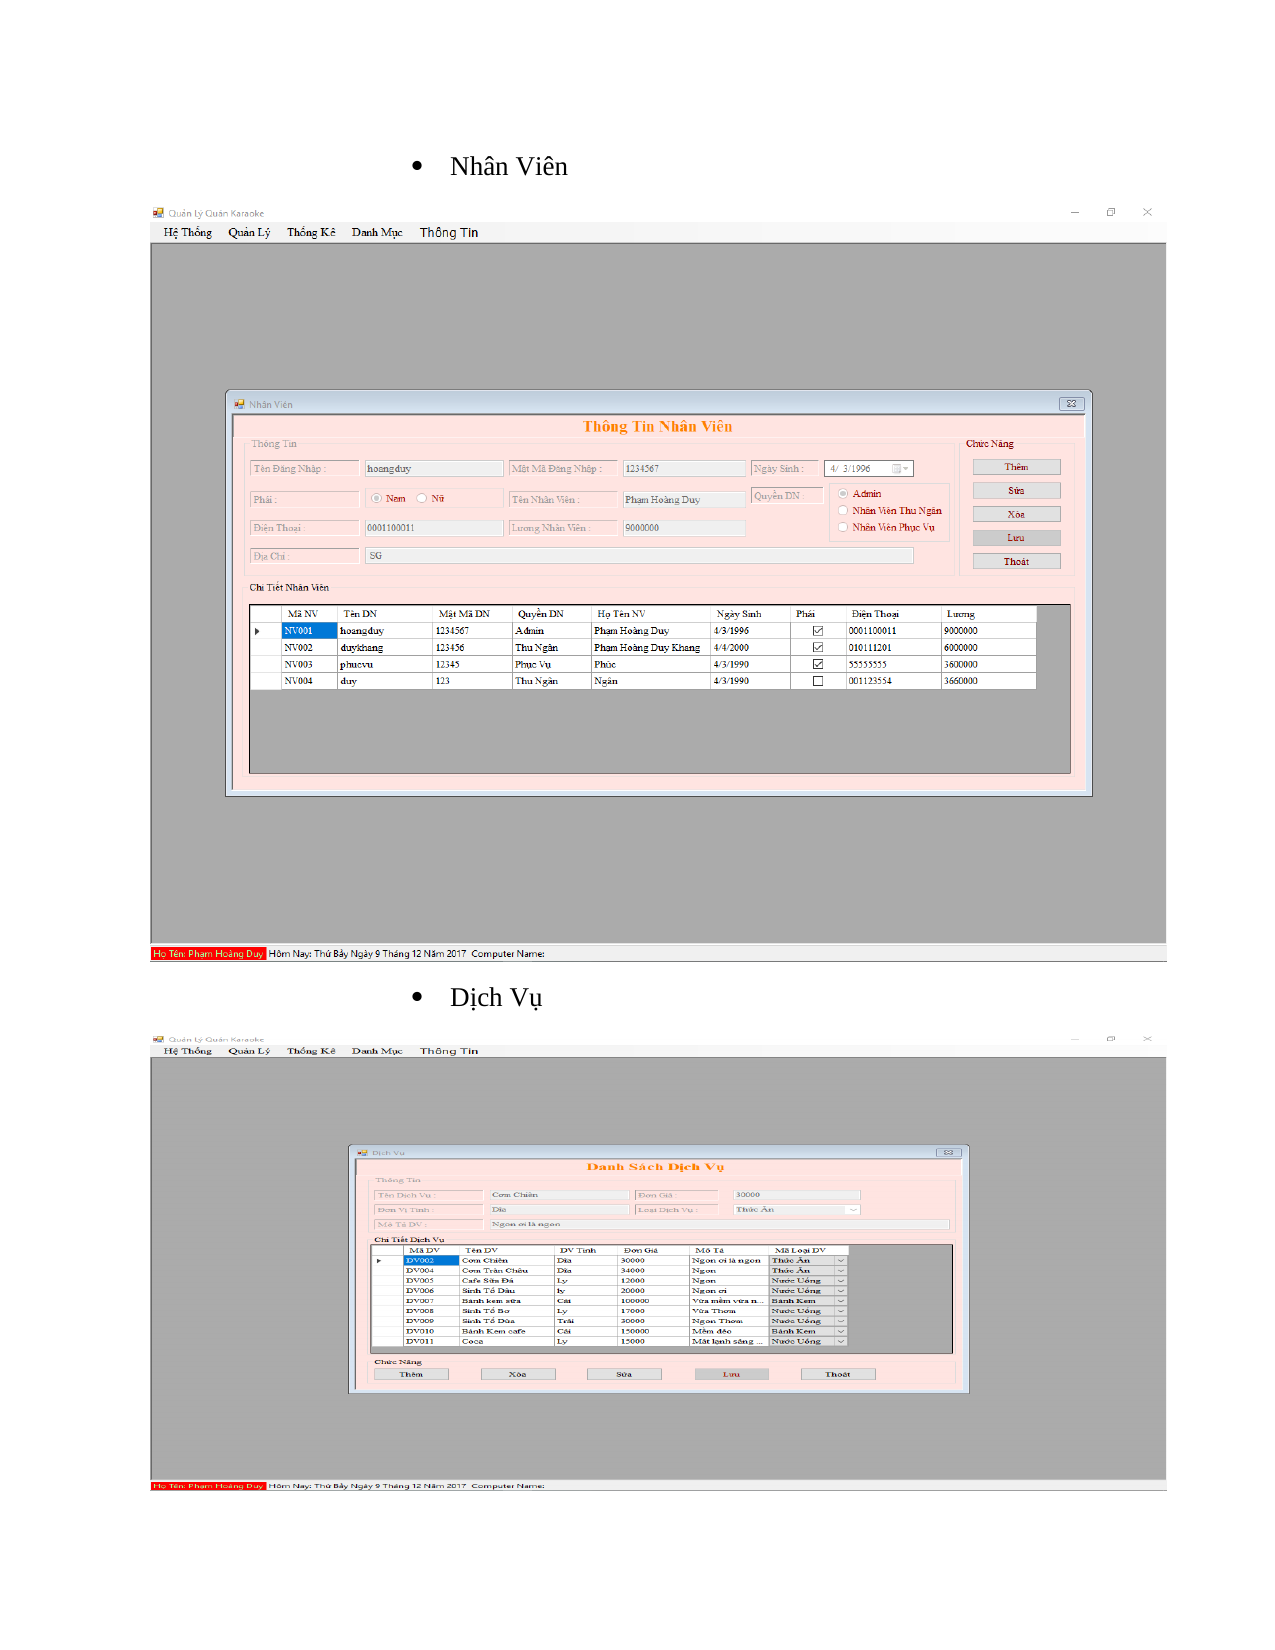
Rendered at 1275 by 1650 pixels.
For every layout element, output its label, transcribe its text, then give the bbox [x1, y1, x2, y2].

picture [150, 204, 1167, 962]
list Dịch Vụ [412, 981, 1125, 1012]
picture [150, 1035, 1167, 1491]
list Nhân Viên [412, 150, 1125, 181]
